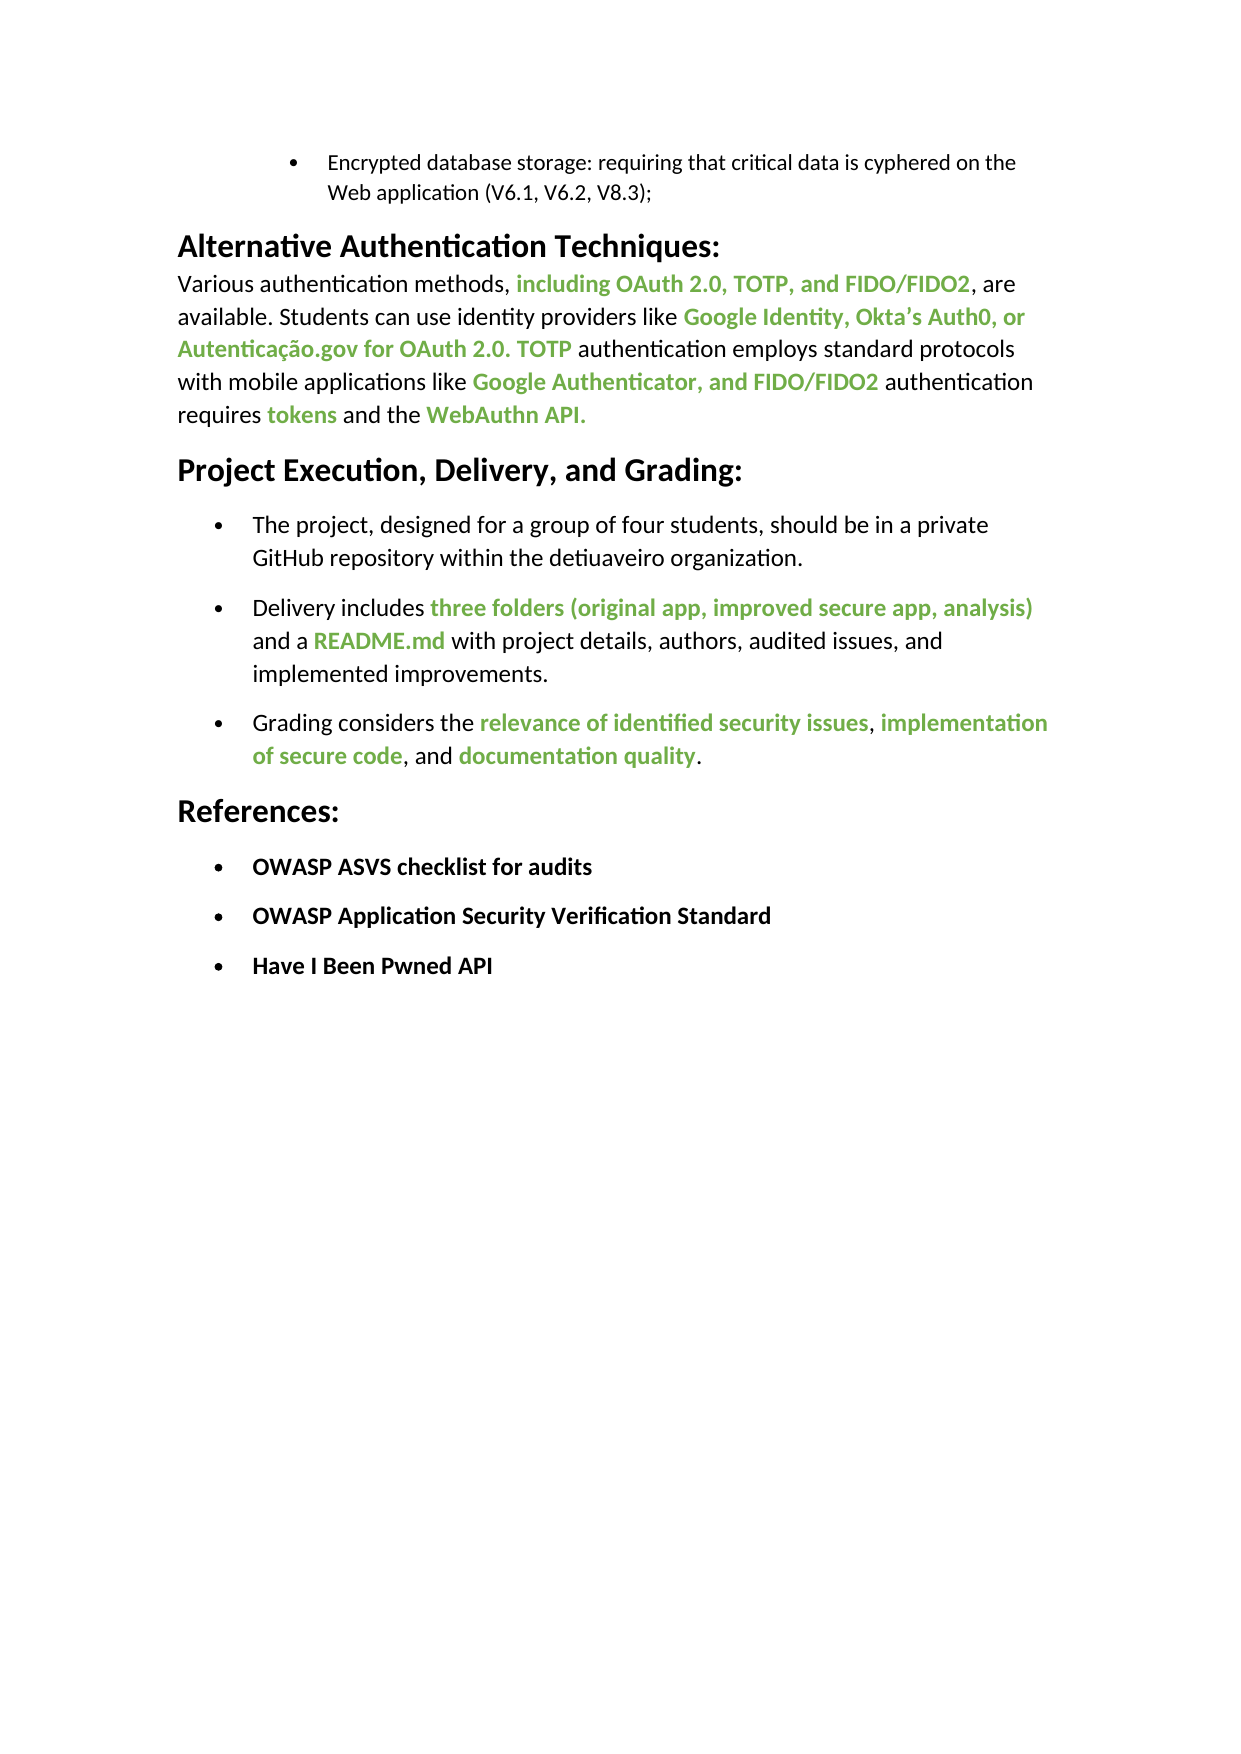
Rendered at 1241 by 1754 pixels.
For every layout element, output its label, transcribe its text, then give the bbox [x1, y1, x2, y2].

text References: [177, 790, 1063, 831]
list OWASP ASVS checklist for audits [215, 851, 1063, 881]
list Grading considers the relevance of identified security issues, implementation of secure code, and documentation quality. [215, 708, 1063, 771]
list Encrypted database storage: requiring that critical data is cyphered on the Web application (V6.1, V6.2, V8.3); [290, 148, 1063, 206]
text Alternative Authentication Techniques: Various authentication methods, including OAuth 2.0, TOTP, and FIDO/FIDO2, are available. Students can use identity providers like Google Identity, Okta’s Auth0, or Autenticação.gov for OAuth 2.0. TOTP authentication employs standard protocols with mobile applications like Google Authenticator, and FIDO/FIDO2 authentication requires tokens and the WebAuthn API. [177, 225, 1063, 430]
text Project Execution, Delivery, and Grading: [177, 449, 1063, 490]
list The project, designed for a group of four students, should be in a private GitHub repository within the detiuaveiro organization. [215, 510, 1063, 573]
list OWASP Application Security Verification Standard [215, 900, 1063, 931]
list Have I Been Pwned API [215, 950, 1063, 980]
list Delivery includes three folders (original app, improved secure app, analysis) and a README.md with project details, authors, audited issues, and implemented improvements. [215, 592, 1063, 688]
